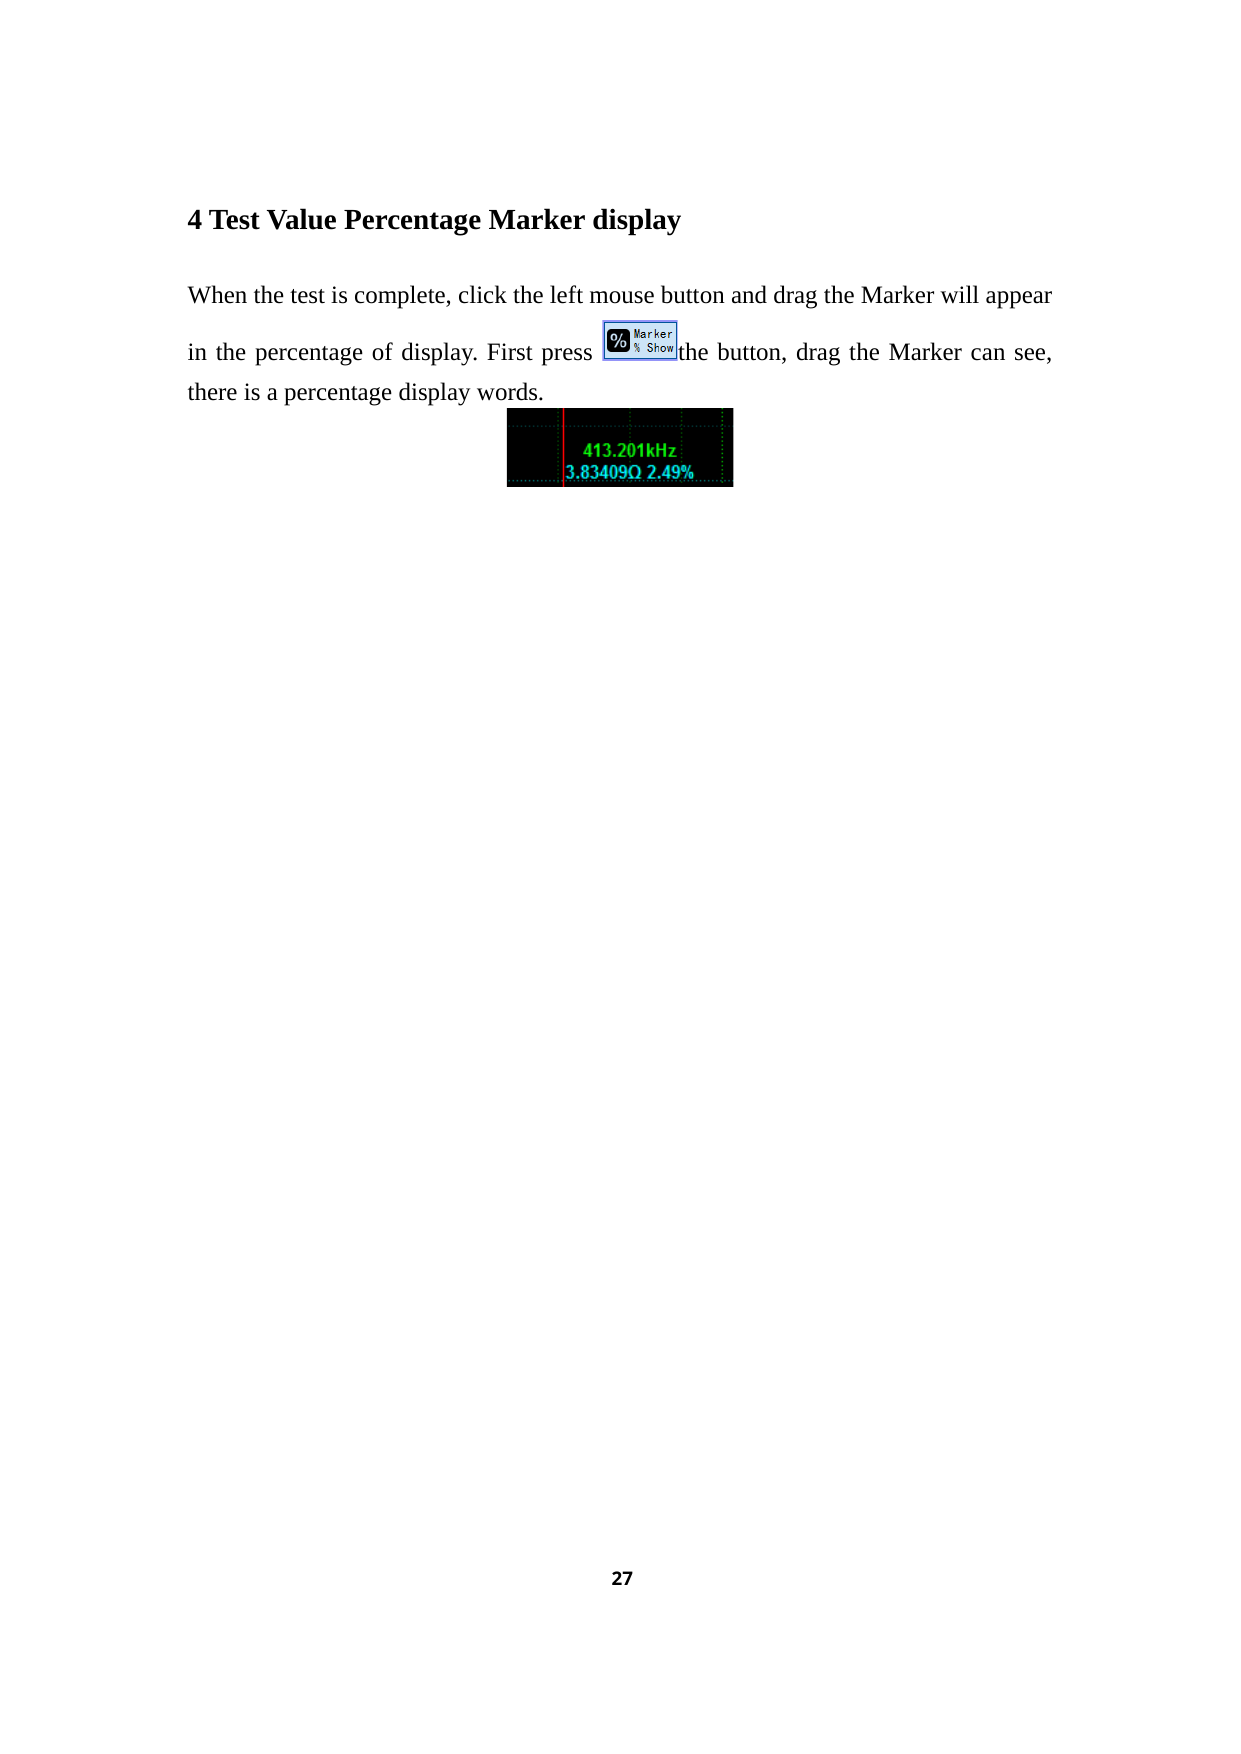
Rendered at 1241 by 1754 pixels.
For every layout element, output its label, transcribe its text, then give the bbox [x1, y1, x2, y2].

subtitle 4 Test Value Percentage Marker display [187, 186, 1053, 251]
picture [506, 408, 734, 487]
text When the test is complete, click the left mouse button and drag the Marker will appear in the percentage of display. First press the button, drag the Marker can see, there is a percentage display words. [187, 278, 1053, 408]
picture [602, 320, 678, 361]
